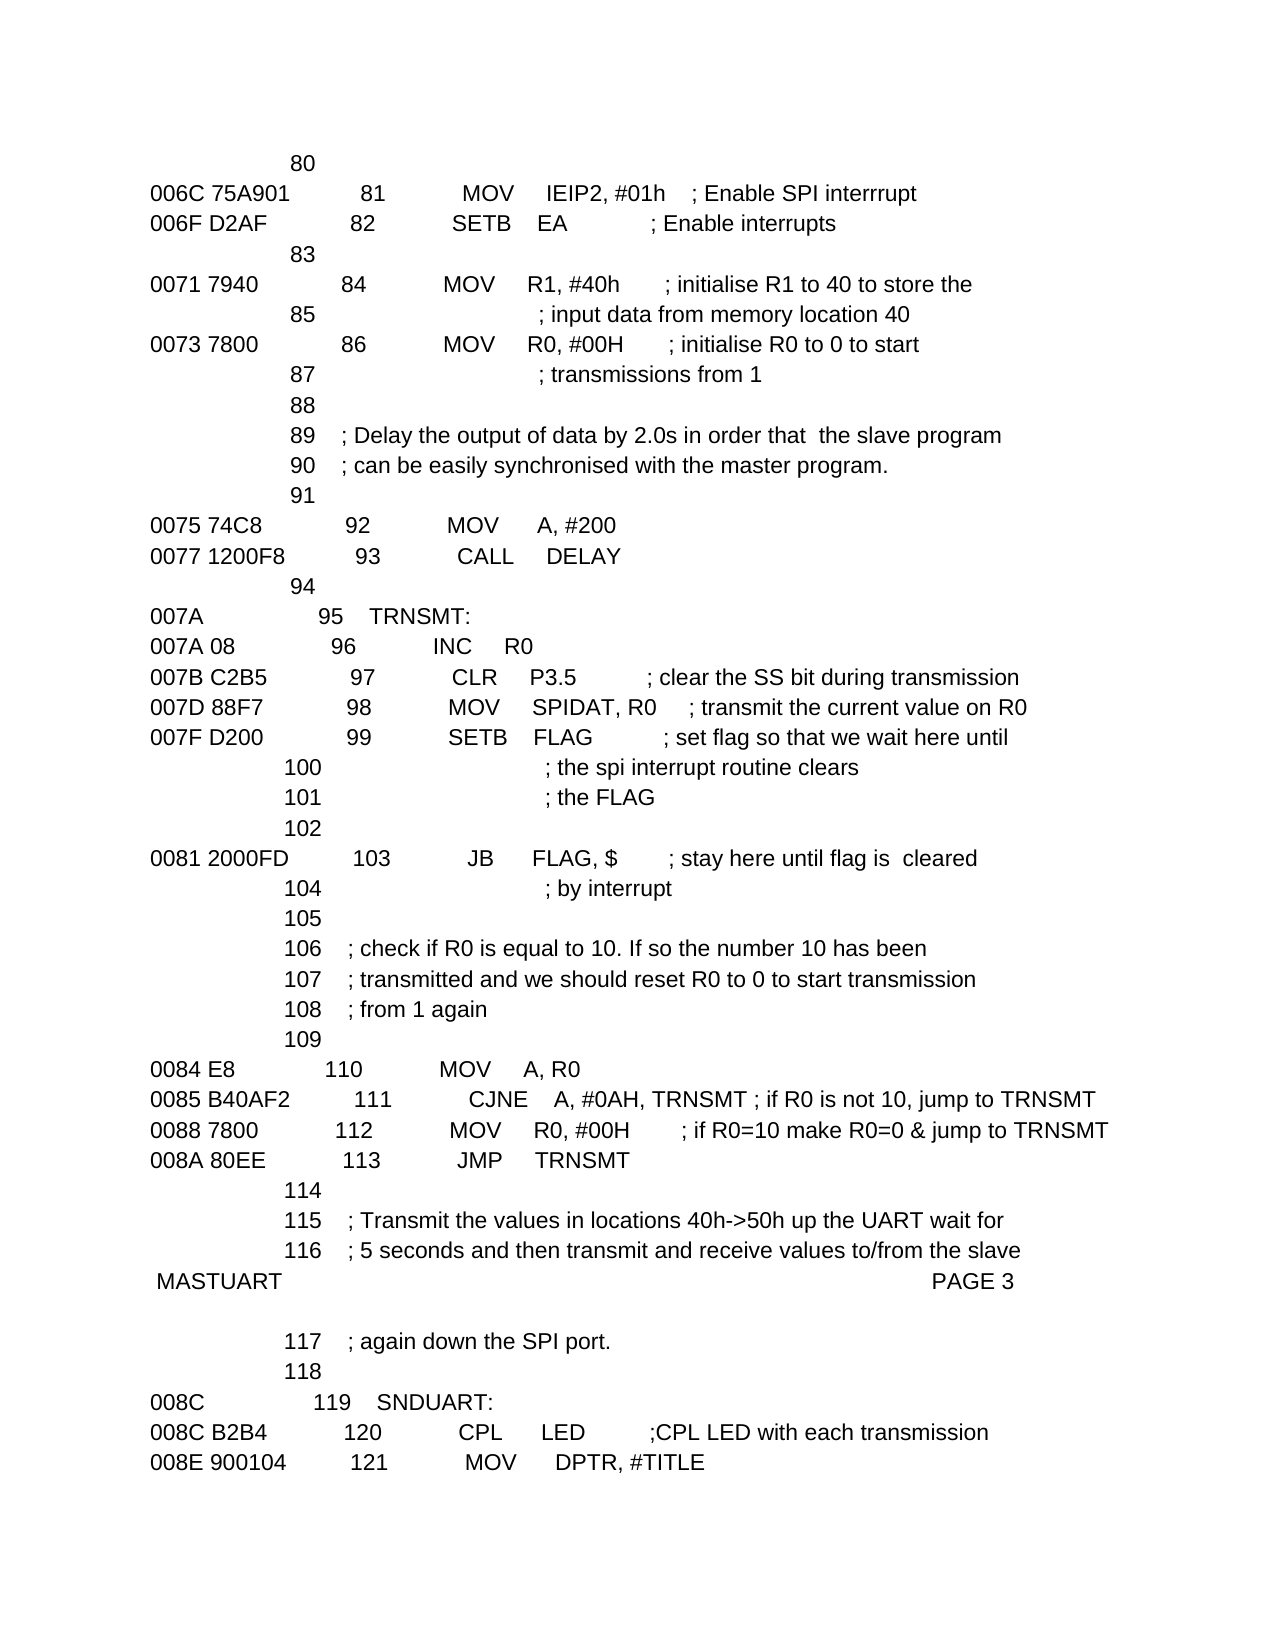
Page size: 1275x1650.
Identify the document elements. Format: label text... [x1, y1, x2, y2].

text 0088 7800 112 MOV R0, #00H ; if R0=10 make R0=0 & jump to TRNSMT [150, 1117, 1125, 1143]
text 104 ; by interrupt [150, 875, 1125, 901]
text 118 [150, 1358, 1125, 1385]
text 106 ; check if R0 is equal to 10. If so the number 10 has been [150, 935, 1125, 962]
text 0081 2000FD 103 JB FLAG, $ ; stay here until flag is cleared [150, 845, 1125, 871]
text 008E 900104 121 MOV DPTR, #TITLE [150, 1449, 1125, 1475]
text 83 [150, 241, 1125, 267]
text 007B C2B5 97 CLR P3.5 ; clear the SS bit during transmission [150, 663, 1125, 690]
text 006F D2AF 82 SETB EA ; Enable interrupts [150, 210, 1125, 237]
text 0075 74C8 92 MOV A, #200 [150, 512, 1125, 539]
text 89 ; Delay the output of data by 2.0s in order that the slave program [150, 422, 1125, 448]
text 117 ; again down the SPI port. [150, 1328, 1125, 1354]
text 115 ; Transmit the values in locations 40h->50h up the UART wait for [150, 1207, 1125, 1234]
text 006C 75A901 81 MOV IEIP2, #01h ; Enable SPI interrrupt [150, 180, 1125, 207]
text 100 ; the spi interrupt routine clears [150, 754, 1125, 781]
text 80 [150, 150, 1125, 176]
text 0073 7800 86 MOV R0, #00H ; initialise R0 to 0 to start [150, 331, 1125, 358]
text MASTUART PAGE 3 [150, 1268, 1125, 1294]
text 116 ; 5 seconds and then transmit and receive values to/from the slave [150, 1237, 1125, 1264]
text 007D 88F7 98 MOV SPIDAT, R0 ; transmit the current value on R0 [150, 694, 1125, 720]
text 0071 7940 84 MOV R1, #40h ; initialise R1 to 40 to store the [150, 271, 1125, 297]
text 107 ; transmitted and we should reset R0 to 0 to start transmission [150, 966, 1125, 992]
text 87 ; transmissions from 1 [150, 361, 1125, 388]
text 91 [150, 482, 1125, 509]
text 007A 08 96 INC R0 [150, 633, 1125, 660]
text 007A 95 TRNSMT: [150, 603, 1125, 629]
text 105 [150, 905, 1125, 932]
text 114 [150, 1177, 1125, 1203]
text 94 [150, 573, 1125, 599]
text 0084 E8 110 MOV A, R0 [150, 1056, 1125, 1083]
text 109 [150, 1026, 1125, 1052]
text 008C 119 SNDUART: [150, 1388, 1125, 1415]
text 0077 1200F8 93 CALL DELAY [150, 543, 1125, 569]
text 007F D200 99 SETB FLAG ; set flag so that we wait here until [150, 724, 1125, 750]
text 90 ; can be easily synchronised with the master program. [150, 452, 1125, 478]
text 85 ; input data from memory location 40 [150, 301, 1125, 327]
text 88 [150, 392, 1125, 418]
text 102 [150, 814, 1125, 841]
text 008C B2B4 120 CPL LED ;CPL LED with each transmission [150, 1419, 1125, 1445]
text 008A 80EE 113 JMP TRNSMT [150, 1147, 1125, 1173]
text 101 ; the FLAG [150, 784, 1125, 811]
text 108 ; from 1 again [150, 996, 1125, 1022]
text 0085 B40AF2 111 CJNE A, #0AH, TRNSMT ; if R0 is not 10, jump to TRNSMT [150, 1086, 1125, 1113]
